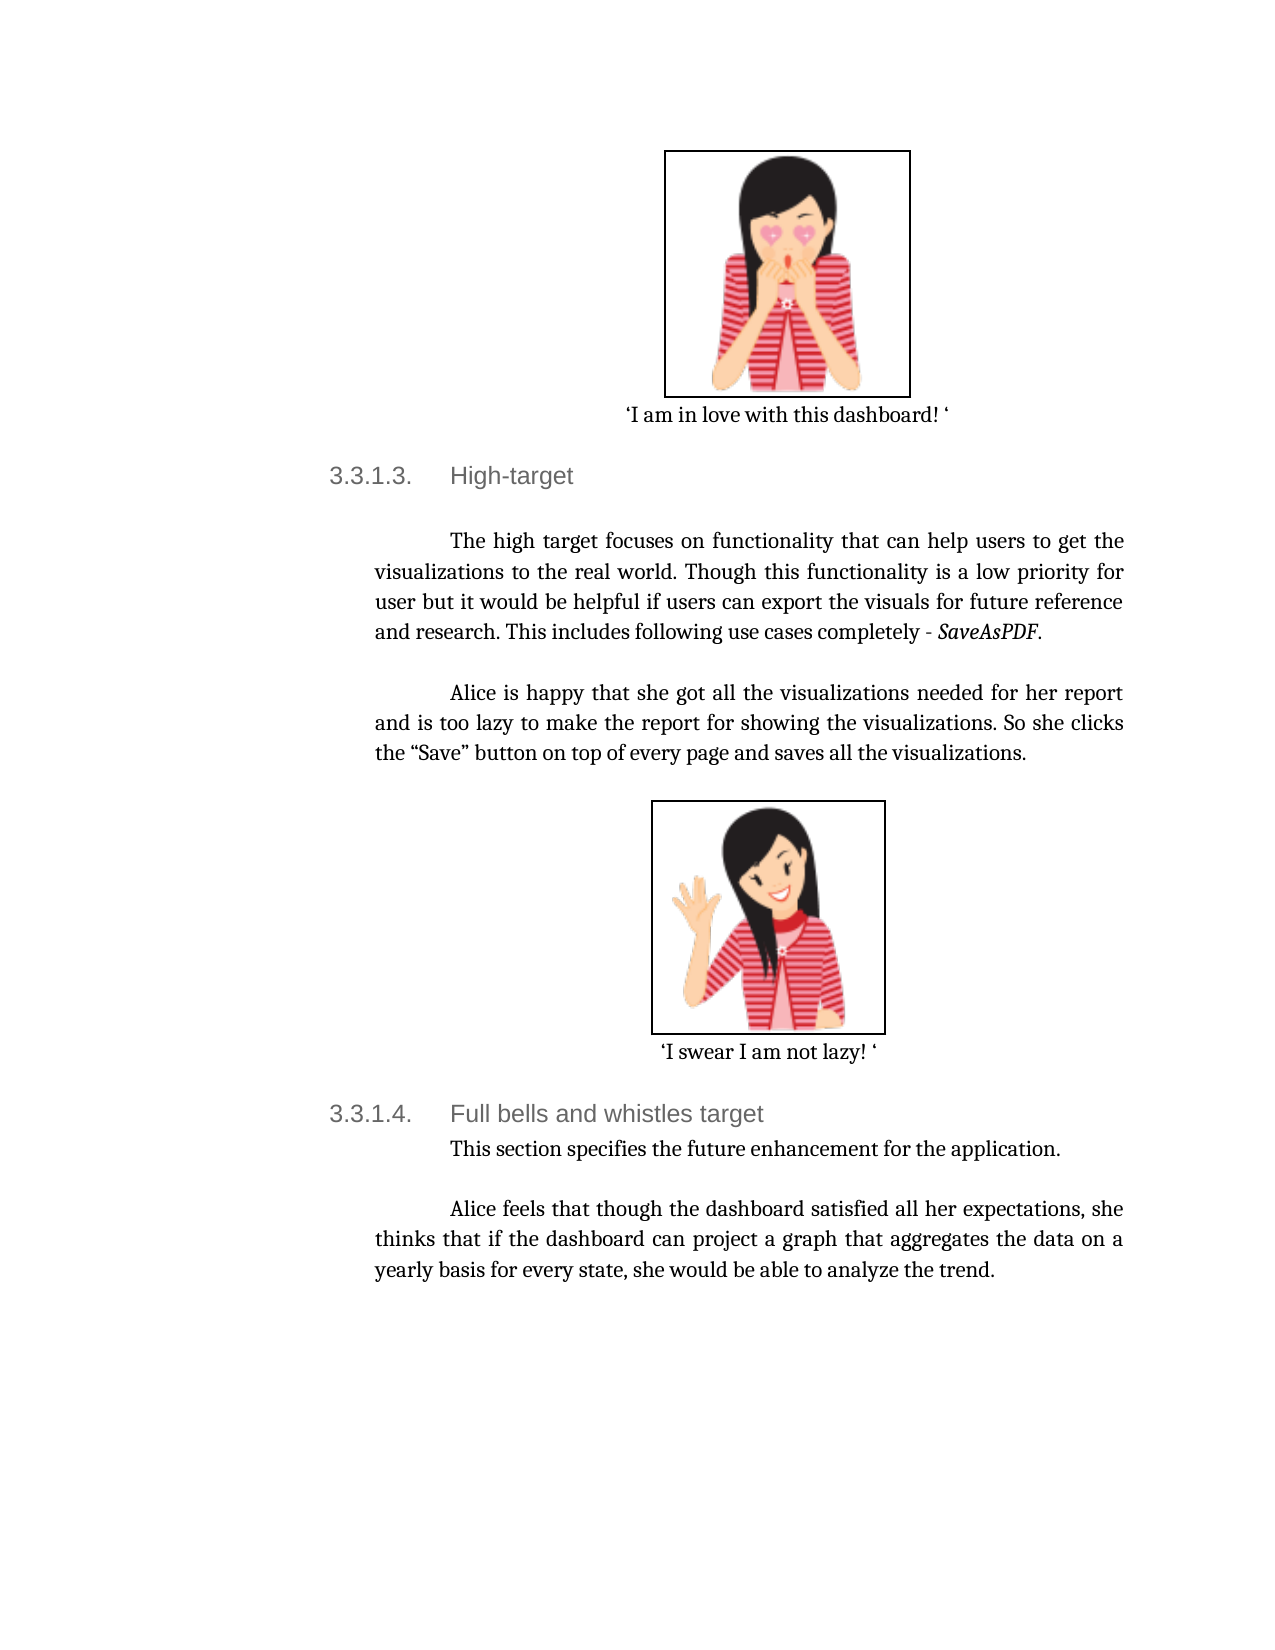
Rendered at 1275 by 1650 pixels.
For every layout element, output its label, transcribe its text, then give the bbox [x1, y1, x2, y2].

subtitle Full bells and whistles target [412, 1098, 1125, 1127]
text ‘I swear I am not lazy! ‘ [337, 1039, 1125, 1066]
text This section specifies the future enhancement for the application. [150, 1136, 1125, 1162]
text Alice feels that though the dashboard satisfied all her expectations, she thinks that if the dashboard can project a graph that aggregates the data on a yearly basis for every state, she would be able to analyze the trend. [375, 1196, 1125, 1283]
picture [666, 152, 909, 396]
text Alice is happy that she got all the visualizations needed for her report and is too lazy to make the report for showing the visualizations. So she clicks the “Save” button on top of every page and saves all the visualizations. [375, 679, 1125, 766]
subtitle High-target [412, 461, 1125, 490]
picture [653, 802, 884, 1033]
text The high target focuses on functionality that can help users to get the visualizations to the real world. Though this functionality is a low priority for user but it would be helpful if users can export the visuals for future reference and research. This includes following use cases completely - SaveAsPDF. [375, 528, 1125, 645]
text ‘I am in love with this dashboard! ‘ [450, 402, 1125, 428]
